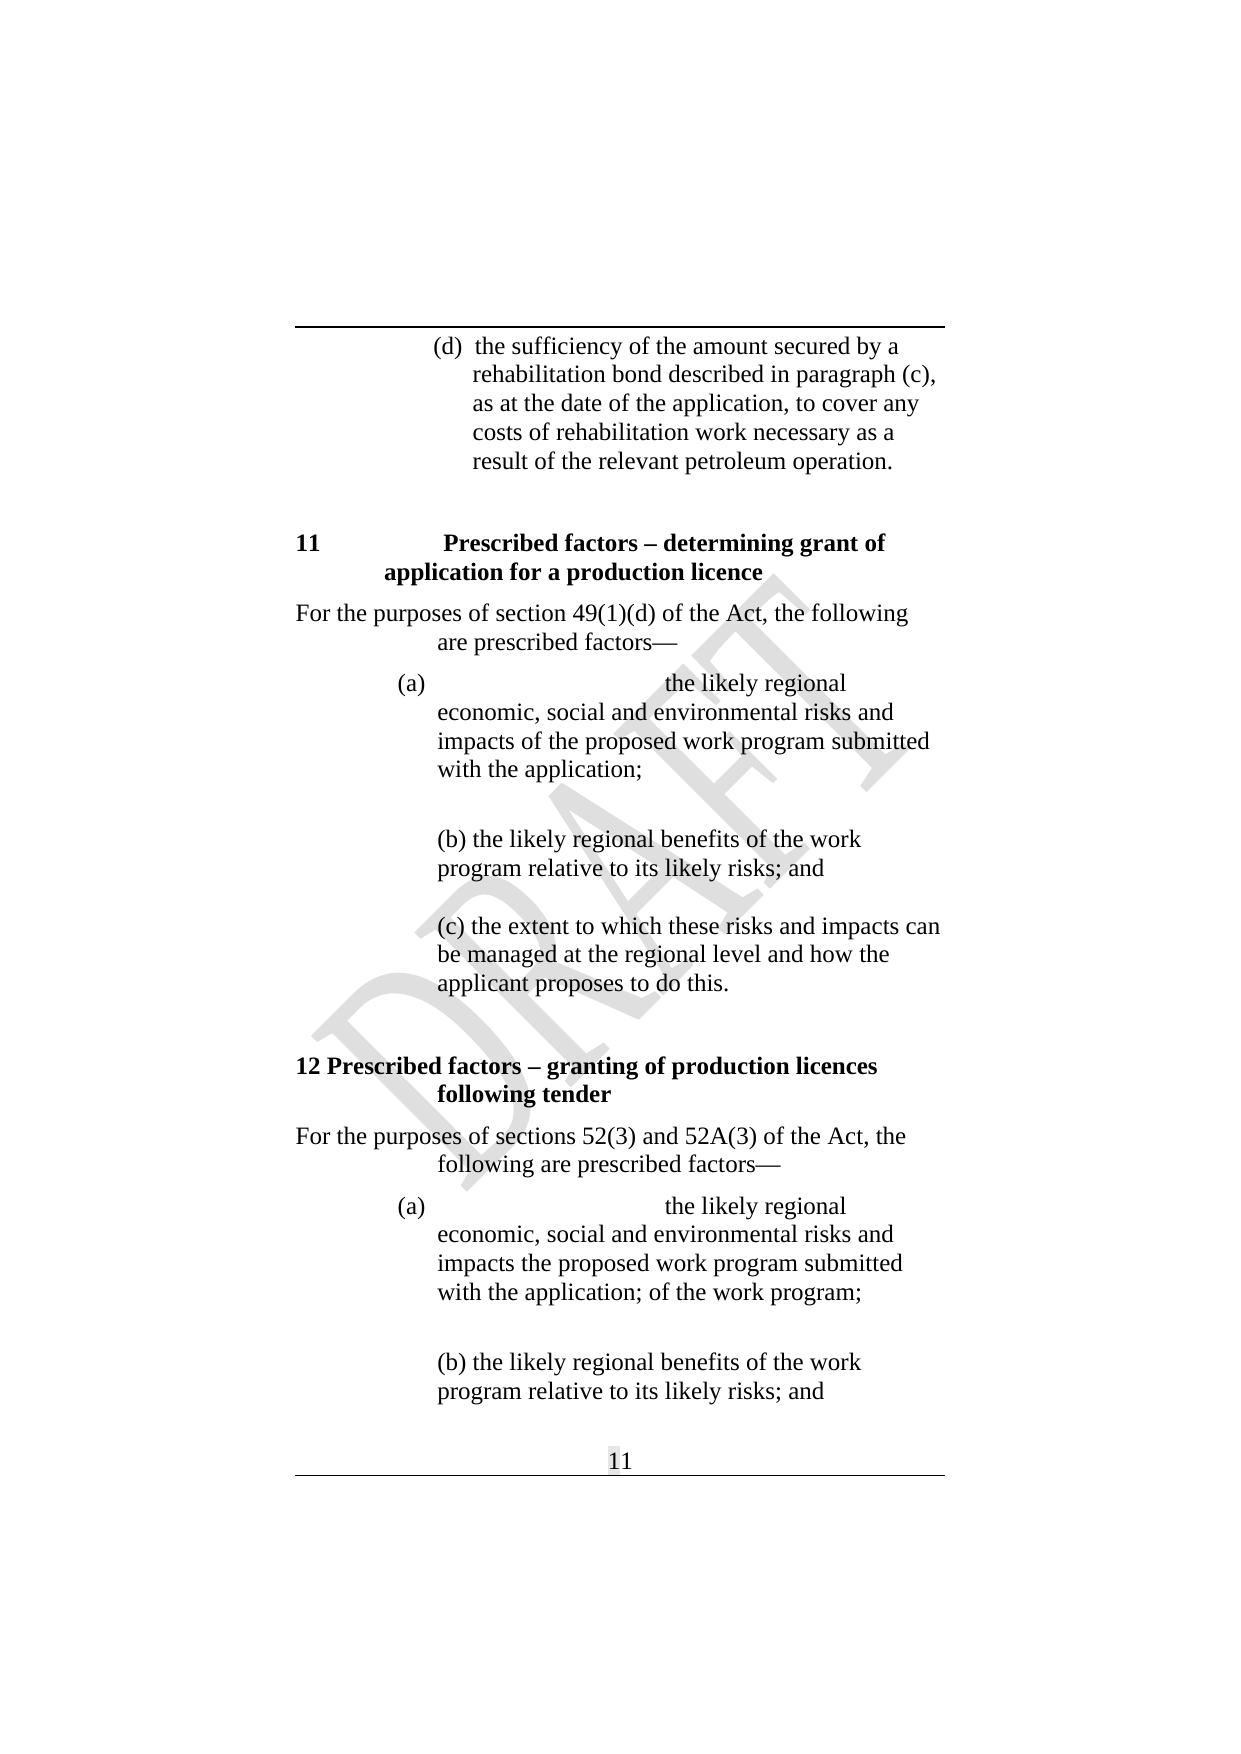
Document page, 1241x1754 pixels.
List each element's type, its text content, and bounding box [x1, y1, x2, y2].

subtitle (a) the likely regional economic, social and environmental risks and impacts the proposed work program submitted with the application; of the work program; [295, 1191, 945, 1306]
subtitle (c) the extent to which these risks and impacts can be managed at the regional level and how the applicant proposes to do this. [295, 911, 945, 997]
subtitle (a) the likely regional economic, social and environmental risks and impacts of the proposed work program submitted with the application; [295, 668, 945, 783]
subtitle (d) the sufficiency of the amount secured by a rehabilitation bond described in paragraph (c), as at the date of the application, to cover any costs of rehabilitation work necessary as a result of the relevant petroleum operation. [296, 331, 945, 474]
subtitle (b) the likely regional benefits of the work program relative to its likely risks; and [295, 1318, 945, 1433]
subtitle For the purposes of sections 52(3) and 52A(3) of the Act, the following are prescribed factors— [295, 1121, 945, 1178]
subtitle For the purposes of section 49(1)(d) of the Act, the following are prescribed factors— [295, 598, 945, 656]
subtitle 11 Prescribed factors – determining grant of application for a production licence [295, 528, 945, 586]
subtitle 12 Prescribed factors – granting of production licences following tender [295, 1051, 945, 1108]
subtitle (b) the likely regional benefits of the work program relative to its likely risks; and [295, 796, 945, 911]
